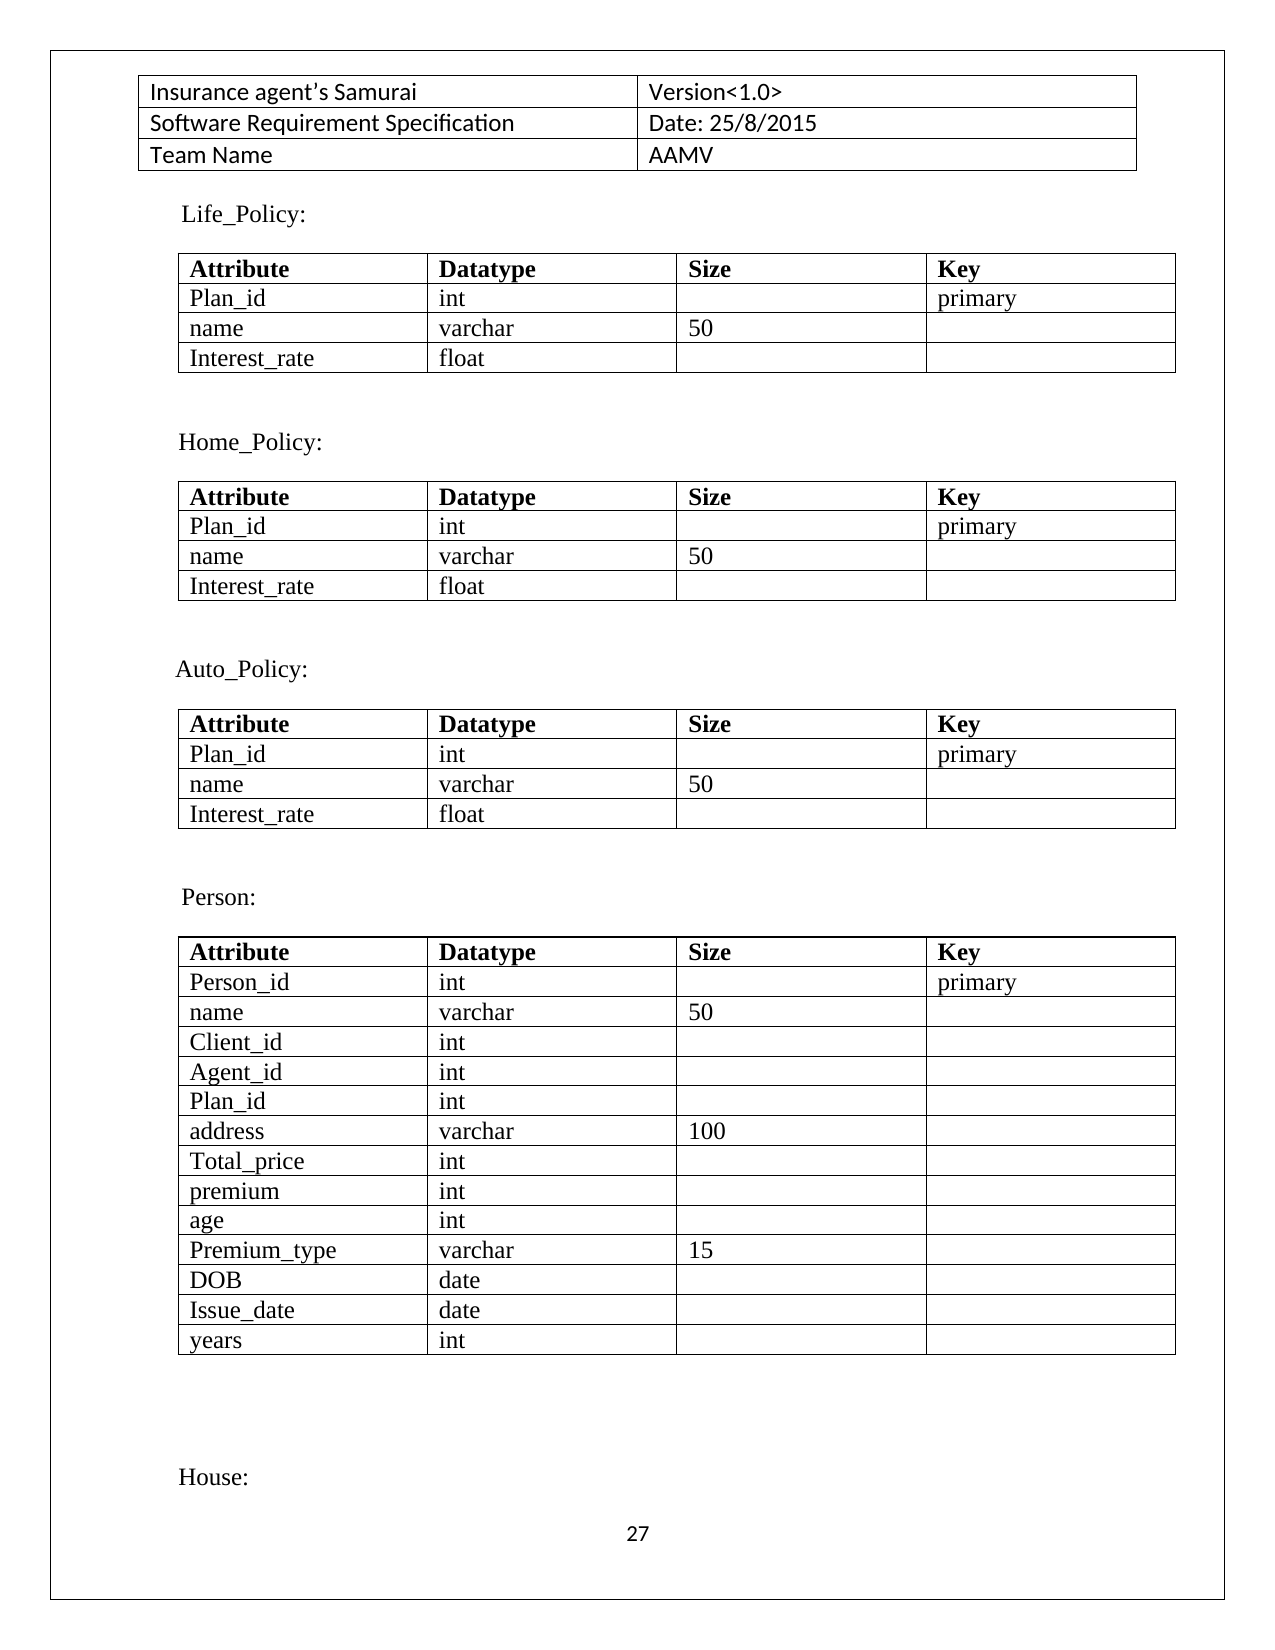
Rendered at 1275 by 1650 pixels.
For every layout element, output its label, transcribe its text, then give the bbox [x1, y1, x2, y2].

table_header Key [927, 254, 1175, 282]
table_cell premium [179, 1176, 427, 1204]
table_cell [927, 1146, 1175, 1175]
table_header Size [677, 482, 926, 510]
table_cell address [179, 1116, 427, 1145]
table_header Datatype [428, 482, 676, 510]
table_cell [677, 511, 926, 540]
table_cell float [428, 343, 676, 372]
table_cell [677, 1176, 926, 1204]
table_cell primary [927, 967, 1175, 996]
table_cell [927, 1086, 1175, 1115]
table_cell 15 [677, 1235, 926, 1264]
table_cell [677, 1027, 926, 1056]
text Life_Policy: [150, 199, 1125, 227]
table_cell [927, 1295, 1175, 1324]
table_header Attribute [179, 482, 427, 510]
table_cell years [179, 1325, 427, 1353]
table_cell Interest_rate [179, 343, 427, 372]
table_cell Interest_rate [179, 571, 427, 600]
table_header Datatype [428, 938, 676, 966]
table_header Size [677, 254, 926, 282]
table_cell Plan_id [179, 284, 427, 312]
table_cell 50 [677, 541, 926, 570]
table_cell varchar [428, 313, 676, 342]
table_cell int [428, 1146, 676, 1175]
table_cell [927, 571, 1175, 600]
table_cell varchar [428, 541, 676, 570]
table_cell [677, 1265, 926, 1294]
table_cell [927, 1116, 1175, 1145]
table_cell [927, 769, 1175, 798]
table_cell 100 [677, 1116, 926, 1145]
table_cell Plan_id [179, 1086, 427, 1115]
table_cell [677, 799, 926, 828]
table_cell [927, 343, 1175, 372]
table_cell Plan_id [179, 511, 427, 540]
table_cell float [428, 799, 676, 828]
table_cell primary [927, 511, 1175, 540]
table_cell int [428, 284, 676, 312]
table_cell date [428, 1265, 676, 1294]
table_cell int [428, 511, 676, 540]
table_cell name [179, 997, 427, 1026]
text Home_Policy: [169, 427, 1125, 455]
table_cell int [428, 1206, 676, 1234]
table_cell [927, 1176, 1175, 1204]
table_cell [927, 1206, 1175, 1234]
table_cell [677, 1146, 926, 1175]
table_cell age [179, 1206, 427, 1234]
table_cell name [179, 769, 427, 798]
table_header Datatype [428, 254, 676, 282]
table_cell [927, 541, 1175, 570]
table_header Attribute [179, 938, 427, 966]
table_cell primary [927, 284, 1175, 312]
table_cell [677, 739, 926, 768]
table_cell [927, 1235, 1175, 1264]
table_cell int [428, 1176, 676, 1204]
table_cell int [428, 1086, 676, 1115]
table_cell 50 [677, 997, 926, 1026]
table_cell [677, 1325, 926, 1353]
table_cell Interest_rate [179, 799, 427, 828]
table_cell float [428, 571, 676, 600]
table_cell varchar [428, 769, 676, 798]
table_cell date [428, 1295, 676, 1324]
table_header Size [677, 938, 926, 966]
table_cell [677, 1206, 926, 1234]
table_cell [927, 1325, 1175, 1353]
table_cell int [428, 1057, 676, 1085]
table_cell name [179, 313, 427, 342]
table_cell Client_id [179, 1027, 427, 1056]
table_cell [677, 1086, 926, 1115]
table_cell primary [927, 739, 1175, 768]
table_header Key [927, 938, 1175, 966]
table_cell int [428, 967, 676, 996]
table_cell [927, 1265, 1175, 1294]
text House: [178, 1462, 1125, 1491]
table_cell DOB [179, 1265, 427, 1294]
table_cell [927, 799, 1175, 828]
table_cell Plan_id [179, 739, 427, 768]
table_cell int [428, 1027, 676, 1056]
table_cell [927, 997, 1175, 1026]
table_cell [677, 571, 926, 600]
table_cell 50 [677, 313, 926, 342]
table_cell [677, 967, 926, 996]
table_cell [927, 1057, 1175, 1085]
table_cell Total_price [179, 1146, 427, 1175]
table_cell name [179, 541, 427, 570]
table_cell Agent_id [179, 1057, 427, 1085]
text Person: [150, 882, 1125, 911]
table_cell Issue_date [179, 1295, 427, 1324]
table_cell [677, 284, 926, 312]
table_header Key [927, 710, 1175, 738]
text Auto_Policy: [150, 654, 1125, 683]
table_cell 50 [677, 769, 926, 798]
table_cell [677, 1057, 926, 1085]
table_header Attribute [179, 710, 427, 738]
table_header Datatype [428, 710, 676, 738]
table_cell varchar [428, 1235, 676, 1264]
table_cell [927, 1027, 1175, 1056]
table_cell varchar [428, 997, 676, 1026]
table_cell [677, 1295, 926, 1324]
table_cell [927, 313, 1175, 342]
table_cell varchar [428, 1116, 676, 1145]
table_cell Premium_type [179, 1235, 427, 1264]
table_header Key [927, 482, 1175, 510]
table_cell Person_id [179, 967, 427, 996]
table_header Attribute [179, 254, 427, 282]
table_cell int [428, 1325, 676, 1353]
table_header Size [677, 710, 926, 738]
table_cell int [428, 739, 676, 768]
table_cell [677, 343, 926, 372]
